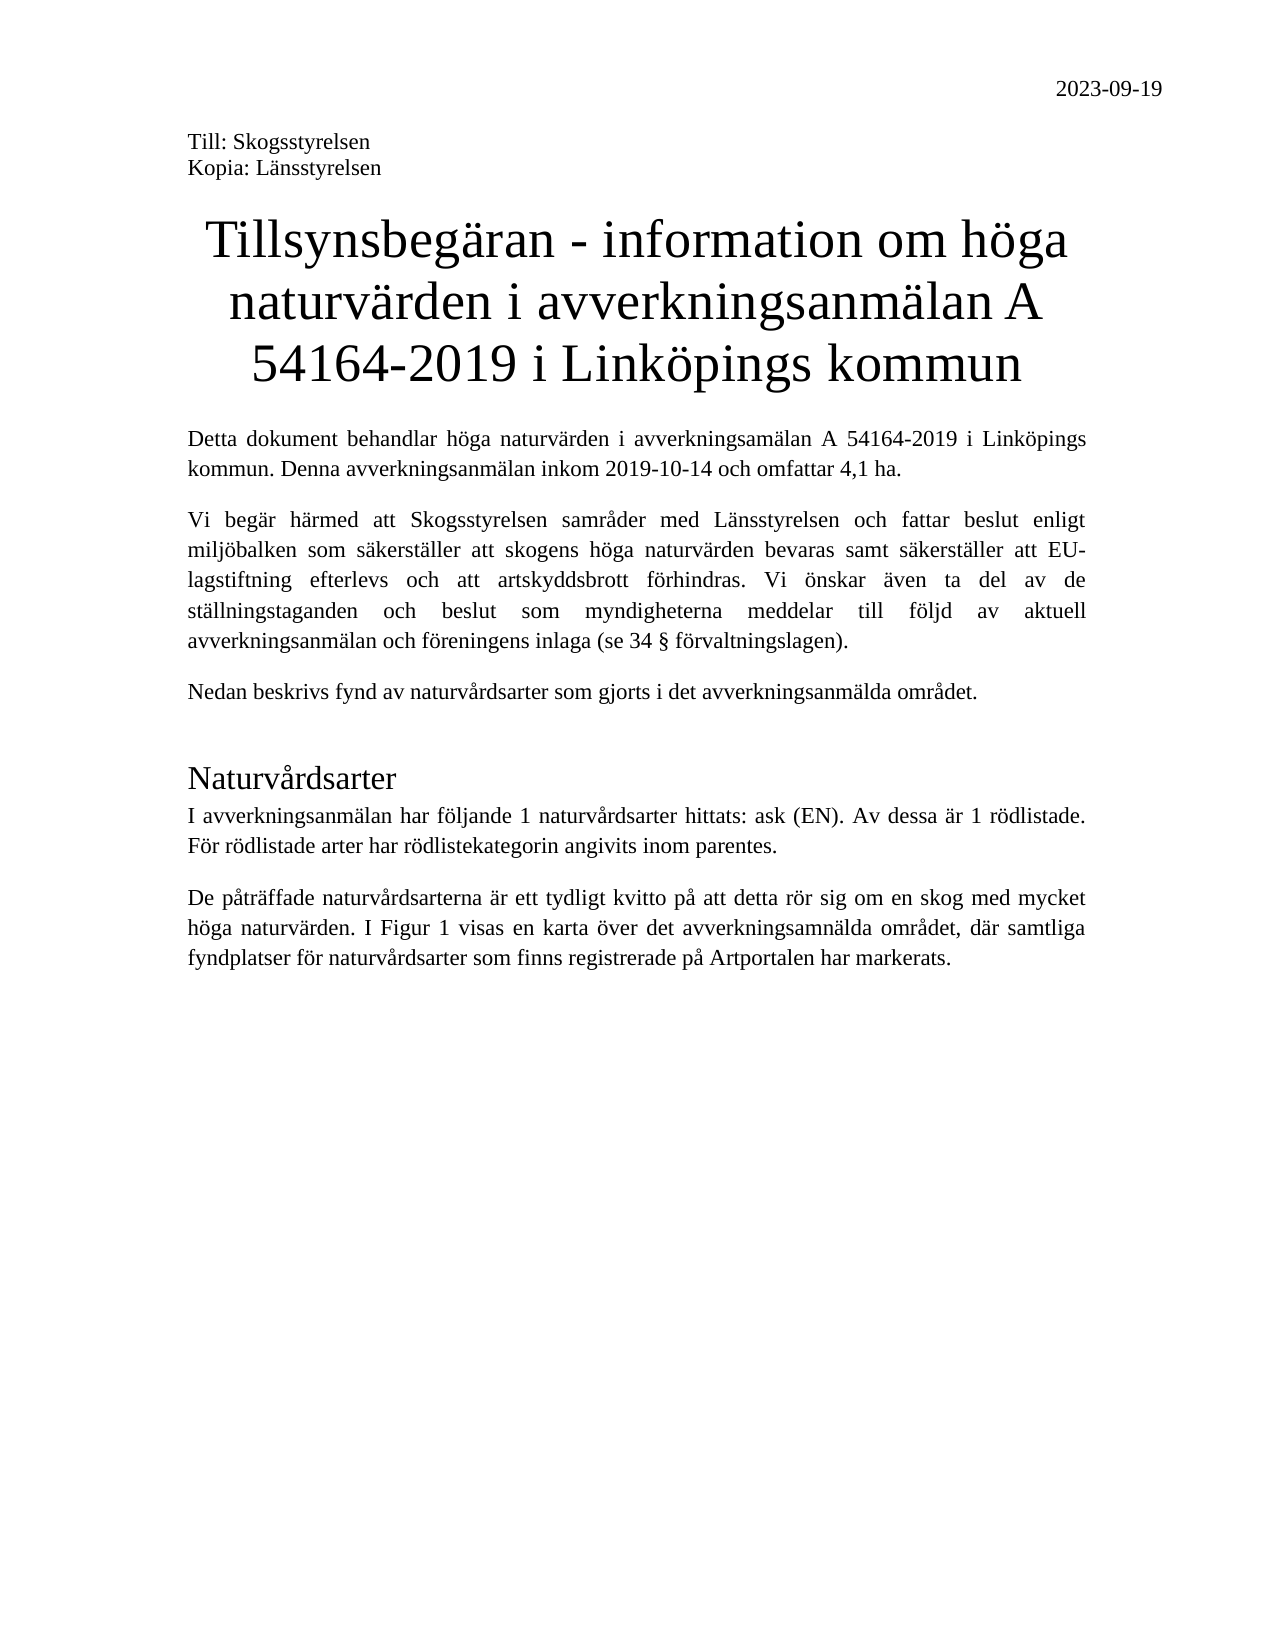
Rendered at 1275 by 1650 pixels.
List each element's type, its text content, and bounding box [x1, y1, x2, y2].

text Detta dokument behandlar höga naturvärden i avverkningsamälan A 54164-2019 i Linköpings kommun. Denna avverkningsanmälan inkom 2019-10-14 och omfattar 4,1 ha. [187, 425, 1087, 481]
text Vi begär härmed att Skogsstyrelsen samråder med Länsstyrelsen och fattar beslut enligt miljöbalken som säkerställer att skogens höga naturvärden bevaras samt säkerställer att EU-lagstiftning efterlevs och att artskyddsbrott förhindras. Vi önskar även ta del av de ställningstaganden och beslut som myndigheterna meddelar till följd av aktuell avverkningsanmälan och föreningens inlaga (se 34 § förvaltningslagen). [187, 506, 1087, 653]
text De påträffade naturvårdsarterna är ett tydligt kvitto på att detta rör sig om en skog med mycket höga naturvärden. I Figur 1 visas en karta över det avverkningsamnälda området, där samtliga fyndplatser för naturvårdsarter som finns registrerade på Artportalen har markerats. [187, 883, 1087, 970]
title Tillsynsbegäran - information om höga naturvärden i avverkningsanmälan A 54164-2019 i Linköpings kommun [187, 207, 1087, 394]
text Nedan beskrivs fynd av naturvårdsarter som gjorts i det avverkningsanmälda området. [187, 678, 1087, 704]
subtitle Naturvårdsarter [187, 758, 1087, 797]
text I avverkningsanmälan har följande 1 naturvårdsarter hittats: ask (EN). Av dessa är 1 rödlistade. För rödlistade arter har rödlistekategorin angivits inom parentes. [187, 802, 1087, 859]
